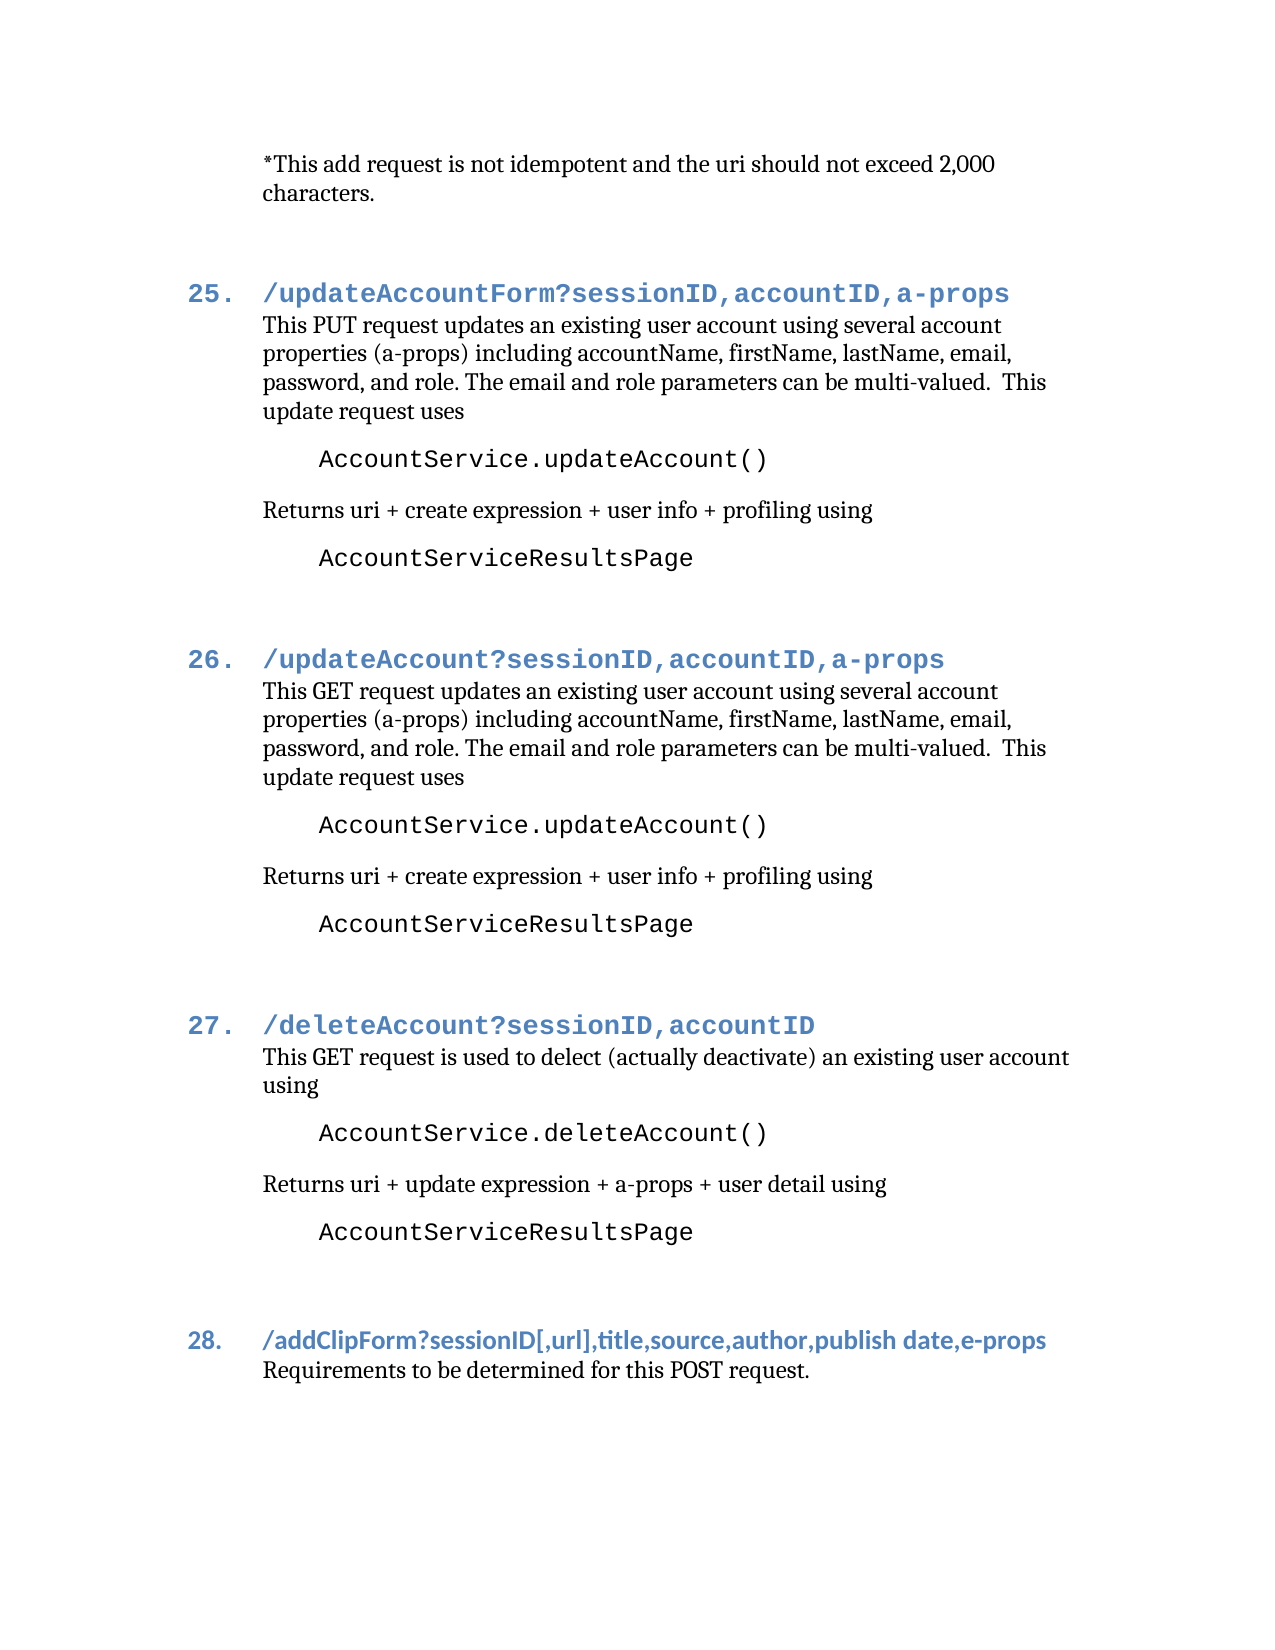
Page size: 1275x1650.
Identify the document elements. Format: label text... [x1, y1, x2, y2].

text *This add request is not idempotent and the uri should not exceed 2,000 characters. [262, 150, 1087, 207]
text Returns uri + update expression + a-props + user detail using [262, 1170, 1087, 1199]
text AccountService.updateAccount() [319, 446, 1087, 475]
subtitle /deleteAccount?sessionID,accountID [187, 1012, 1087, 1043]
subtitle /addClipForm?sessionID[,url],title,source,author,publish date,e-props [187, 1323, 1087, 1356]
text This PUT request updates an existing user account using several account properties (a-props) including accountName, firstName, lastName, email, password, and role. The email and role parameters can be multi-valued. This update request uses [262, 311, 1087, 426]
text This GET request is used to delect (actually deactivate) an existing user account using [262, 1043, 1087, 1100]
text Requirements to be determined for this POST request. [262, 1356, 1087, 1384]
text Returns uri + create expression + user info + profiling using [262, 496, 1087, 524]
text AccountServiceResultsPage [319, 1220, 1087, 1248]
text AccountService.deleteAccount() [319, 1121, 1087, 1149]
text AccountServiceResultsPage [319, 545, 1087, 573]
subtitle /updateAccount?sessionID,accountID,a-props [187, 646, 1087, 677]
text Returns uri + create expression + user info + profiling using [262, 862, 1087, 890]
subtitle /updateAccountForm?sessionID,accountID,a-props [187, 280, 1087, 311]
text AccountService.updateAccount() [319, 812, 1087, 841]
text This GET request updates an existing user account using several account properties (a-props) including accountName, firstName, lastName, email, password, and role. The email and role parameters can be multi-valued. This update request uses [262, 677, 1087, 792]
text AccountServiceResultsPage [319, 911, 1087, 939]
